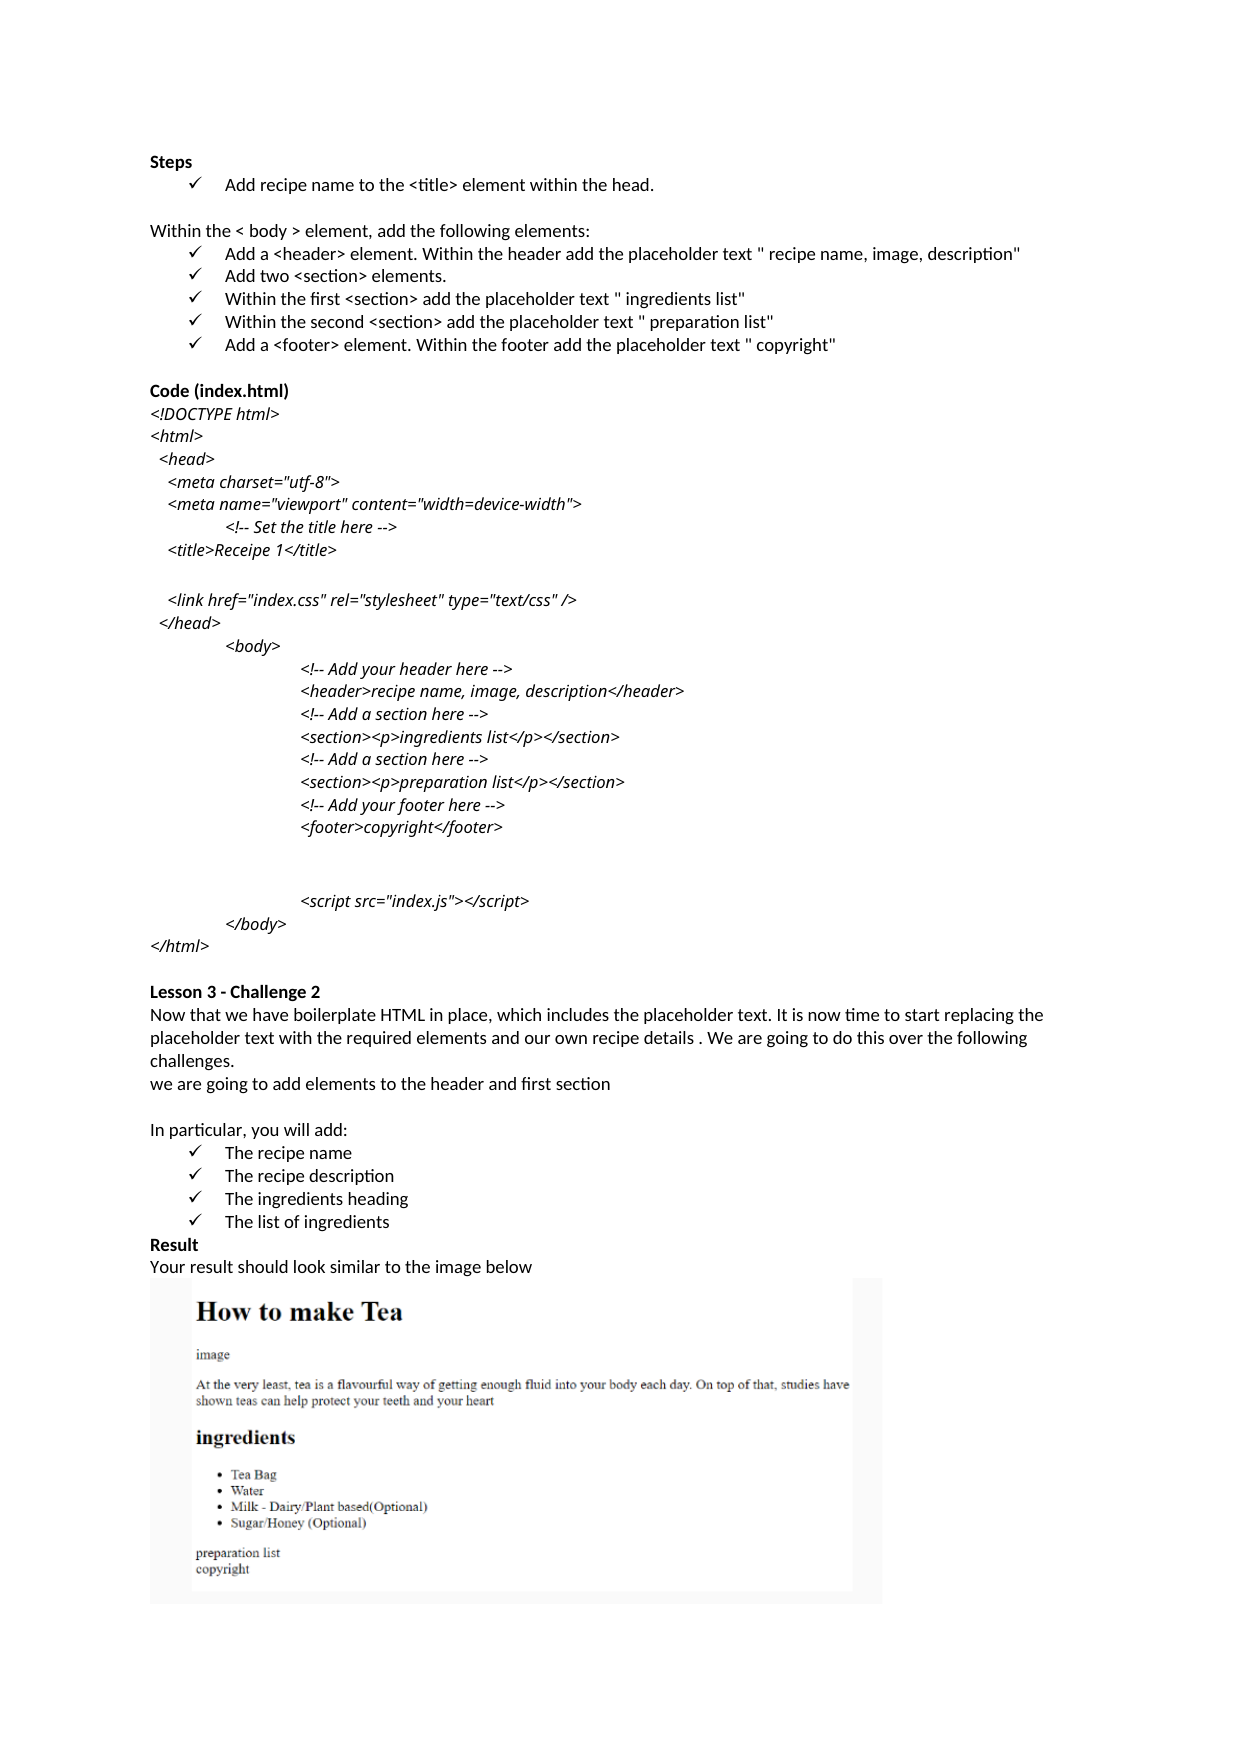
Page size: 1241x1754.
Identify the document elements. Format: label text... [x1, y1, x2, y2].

text <meta charset="utf-8"> [150, 470, 1090, 493]
text <!-- Add a section here --> [150, 748, 1090, 771]
list The recipe name [187, 1141, 1090, 1164]
text <!-- Set the title here --> [150, 516, 1090, 538]
text <section><p>preparation list</p></section> [150, 771, 1090, 793]
text we are going to add elements to the header and first section [150, 1072, 1090, 1095]
text In particular, you will add: [150, 1118, 1090, 1141]
text <title>Receipe 1</title> [150, 538, 1090, 561]
text <head> [150, 447, 1090, 470]
text <!DOCTYPE html> [150, 402, 1090, 425]
list Add a <header> element. Within the header add the placeholder text " recipe name, image, description" [187, 242, 1090, 264]
list Add recipe name to the <title> element within the head. [187, 173, 1090, 196]
text <body> [150, 634, 1090, 657]
text <!-- Add your header here --> [150, 657, 1090, 680]
text <link href="index.css" rel="stylesheet" type="text/css" /> [150, 589, 1090, 612]
text </head> [150, 612, 1090, 634]
list The recipe description [187, 1164, 1090, 1187]
text <!-- Add your footer here --> [150, 793, 1090, 816]
text Steps [150, 150, 1090, 173]
text <footer>copyright</footer> [150, 816, 1090, 839]
text </html> [150, 935, 1090, 958]
text </body> [150, 912, 1090, 935]
text <section><p>ingredients list</p></section> [150, 725, 1090, 748]
text <header>recipe name, image, description</header> [150, 680, 1090, 703]
text <script src="index.js"></script> [150, 889, 1090, 912]
text <!-- Add a section here --> [150, 703, 1090, 725]
list Within the second <section> add the placeholder text " preparation list" [187, 310, 1090, 333]
text Now that we have boilerplate HTML in place, which includes the placeholder text. It is now time to start replacing the placeholder text with the required elements and our own recipe details . We are going to do this over the following challenges. [150, 1003, 1090, 1072]
list The list of ingredients [187, 1210, 1090, 1233]
text Result [150, 1233, 1090, 1256]
text <meta name="viewport" content="width=device-width"> [150, 493, 1090, 516]
text Lesson 3 - Challenge 2 [150, 981, 1090, 1003]
picture [150, 1278, 883, 1604]
text <html> [150, 425, 1090, 447]
text Within the < body > element, add the following elements: [150, 219, 1090, 242]
list Within the first <section> add the placeholder text " ingredients list" [187, 287, 1090, 310]
list Add a <footer> element. Within the footer add the placeholder text " copyright" [187, 333, 1090, 356]
text Your result should look similar to the image below [150, 1256, 1090, 1278]
list The ingredients heading [187, 1187, 1090, 1210]
text Code (index.html) [150, 379, 1090, 402]
list Add two <section> elements. [187, 264, 1090, 287]
